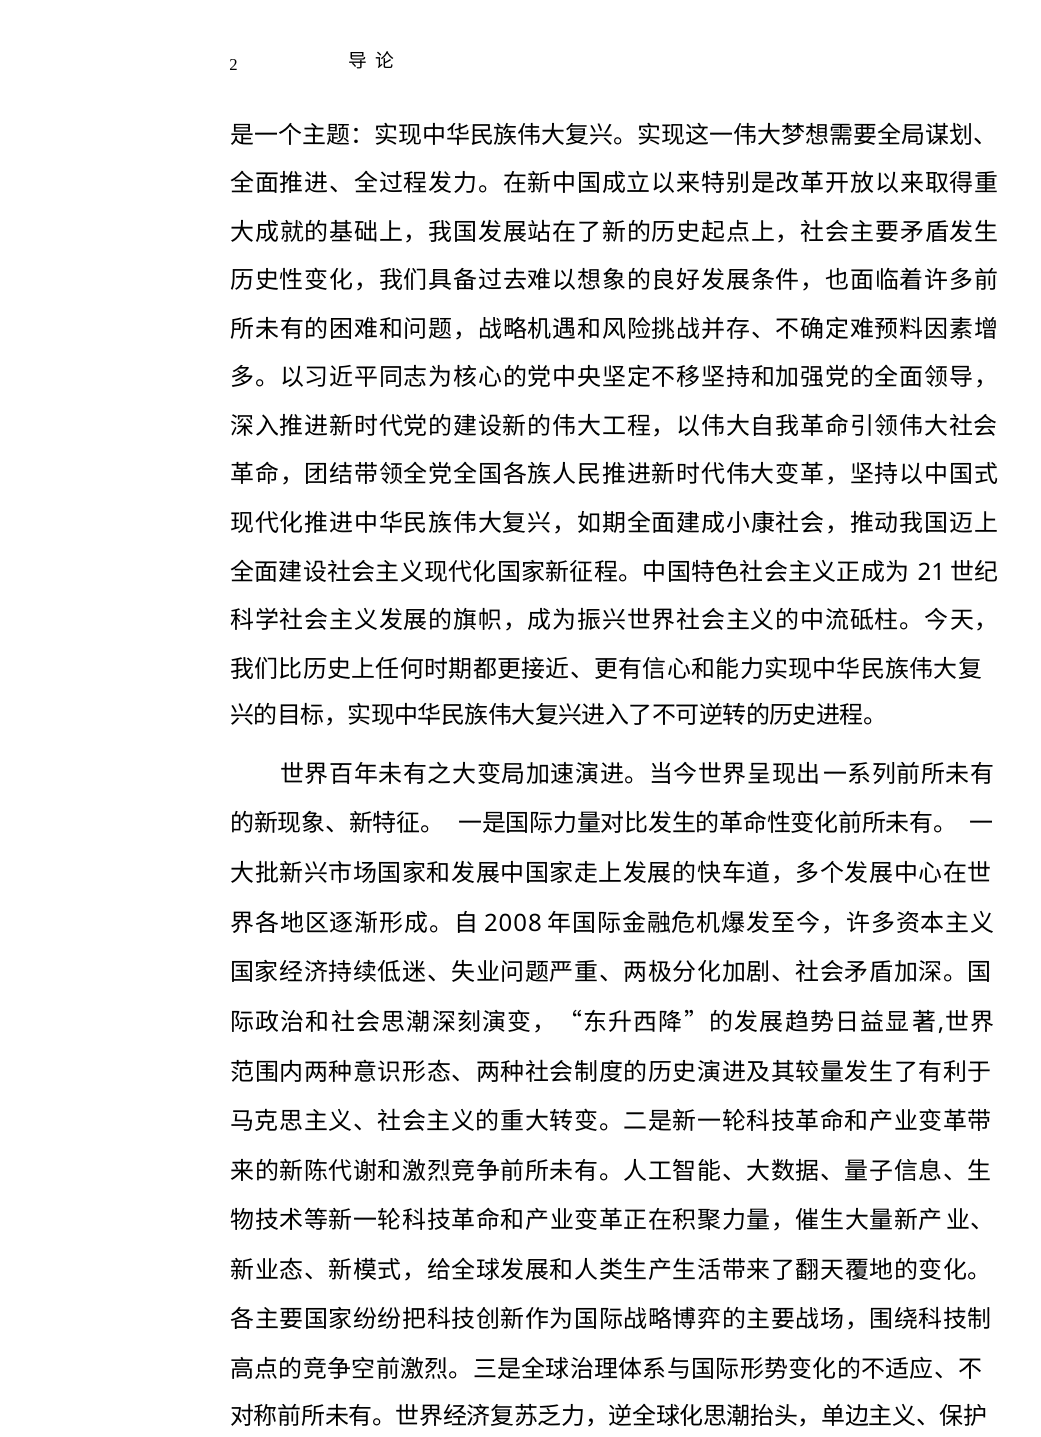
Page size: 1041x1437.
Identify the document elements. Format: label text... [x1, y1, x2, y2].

text 对称前所未有。世界经济复苏乏力，逆全球化思潮抬头，单边主义、保护 [230, 1399, 998, 1431]
text 2 导 论 [229, 48, 998, 73]
text 是一个主题：实现中华民族伟大复兴。实现这一伟大梦想需要全局谋划、 全面推进、全过程发力。在新中国成立以来特别是改革开放以来取得重 大成就的基础上，我国发展站在了新的历史起点上，社会主要矛盾发生 历史性变化，我们具备过去难以想象的良好发展条件，也面临着许多前 所未有的困难和问题，战略机遇和风险挑战并存、不确定难预料因素增 多。以习近平同志为核心的党中央坚定不移坚持和加强党的全面领导， 深入推进新时代党的建设新的伟大工程，以伟大自我革命引领伟大社会 革命，团结带领全党全国各族人民推进新时代伟大变革，坚持以中国式 现代化推进中华民族伟大复兴，如期全面建成小康社会，推动我国迈上 全面建设社会主义现代化国家新征程。中国特色社会主义正成为21世纪 科学社会主义发展的旗帜，成为振兴世界社会主义的中流砥柱。今天， 我们比历史上任何时期都更接近、更有信心和能力实现中华民族伟大复 [230, 115, 998, 684]
text 世界百年未有之大变局加速演进。当今世界呈现出一系列前所未有 的新现象、新特征。 一是国际力量对比发生的革命性变化前所未有。 一 大批新兴市场国家和发展中国家走上发展的快车道，多个发展中心在世 界各地区逐渐形成。自2008年国际金融危机爆发至今，许多资本主义 国家经济持续低迷、失业问题严重、两极分化加剧、社会矛盾加深。国 际政治和社会思潮深刻演变，“东升西降”的发展趋势日益显著,世界 范围内两种意识形态、两种社会制度的历史演进及其较量发生了有利于 马克思主义、社会主义的重大转变。二是新一轮科技革命和产业变革带 来的新陈代谢和激烈竞争前所未有。人工智能、大数据、量子信息、生 物技术等新一轮科技革命和产业变革正在积聚力量，催生大量新产业、 新业态、新模式，给全球发展和人类生产生活带来了翻天覆地的变化。 各主要国家纷纷把科技创新作为国际战略博弈的主要战场，围绕科技制 高点的竞争空前激烈。三是全球治理体系与国际形势变化的不适应、不 [230, 754, 994, 1384]
text 兴的目标，实现中华民族伟大复兴进入了不可逆转的历史进程。 [230, 698, 998, 729]
